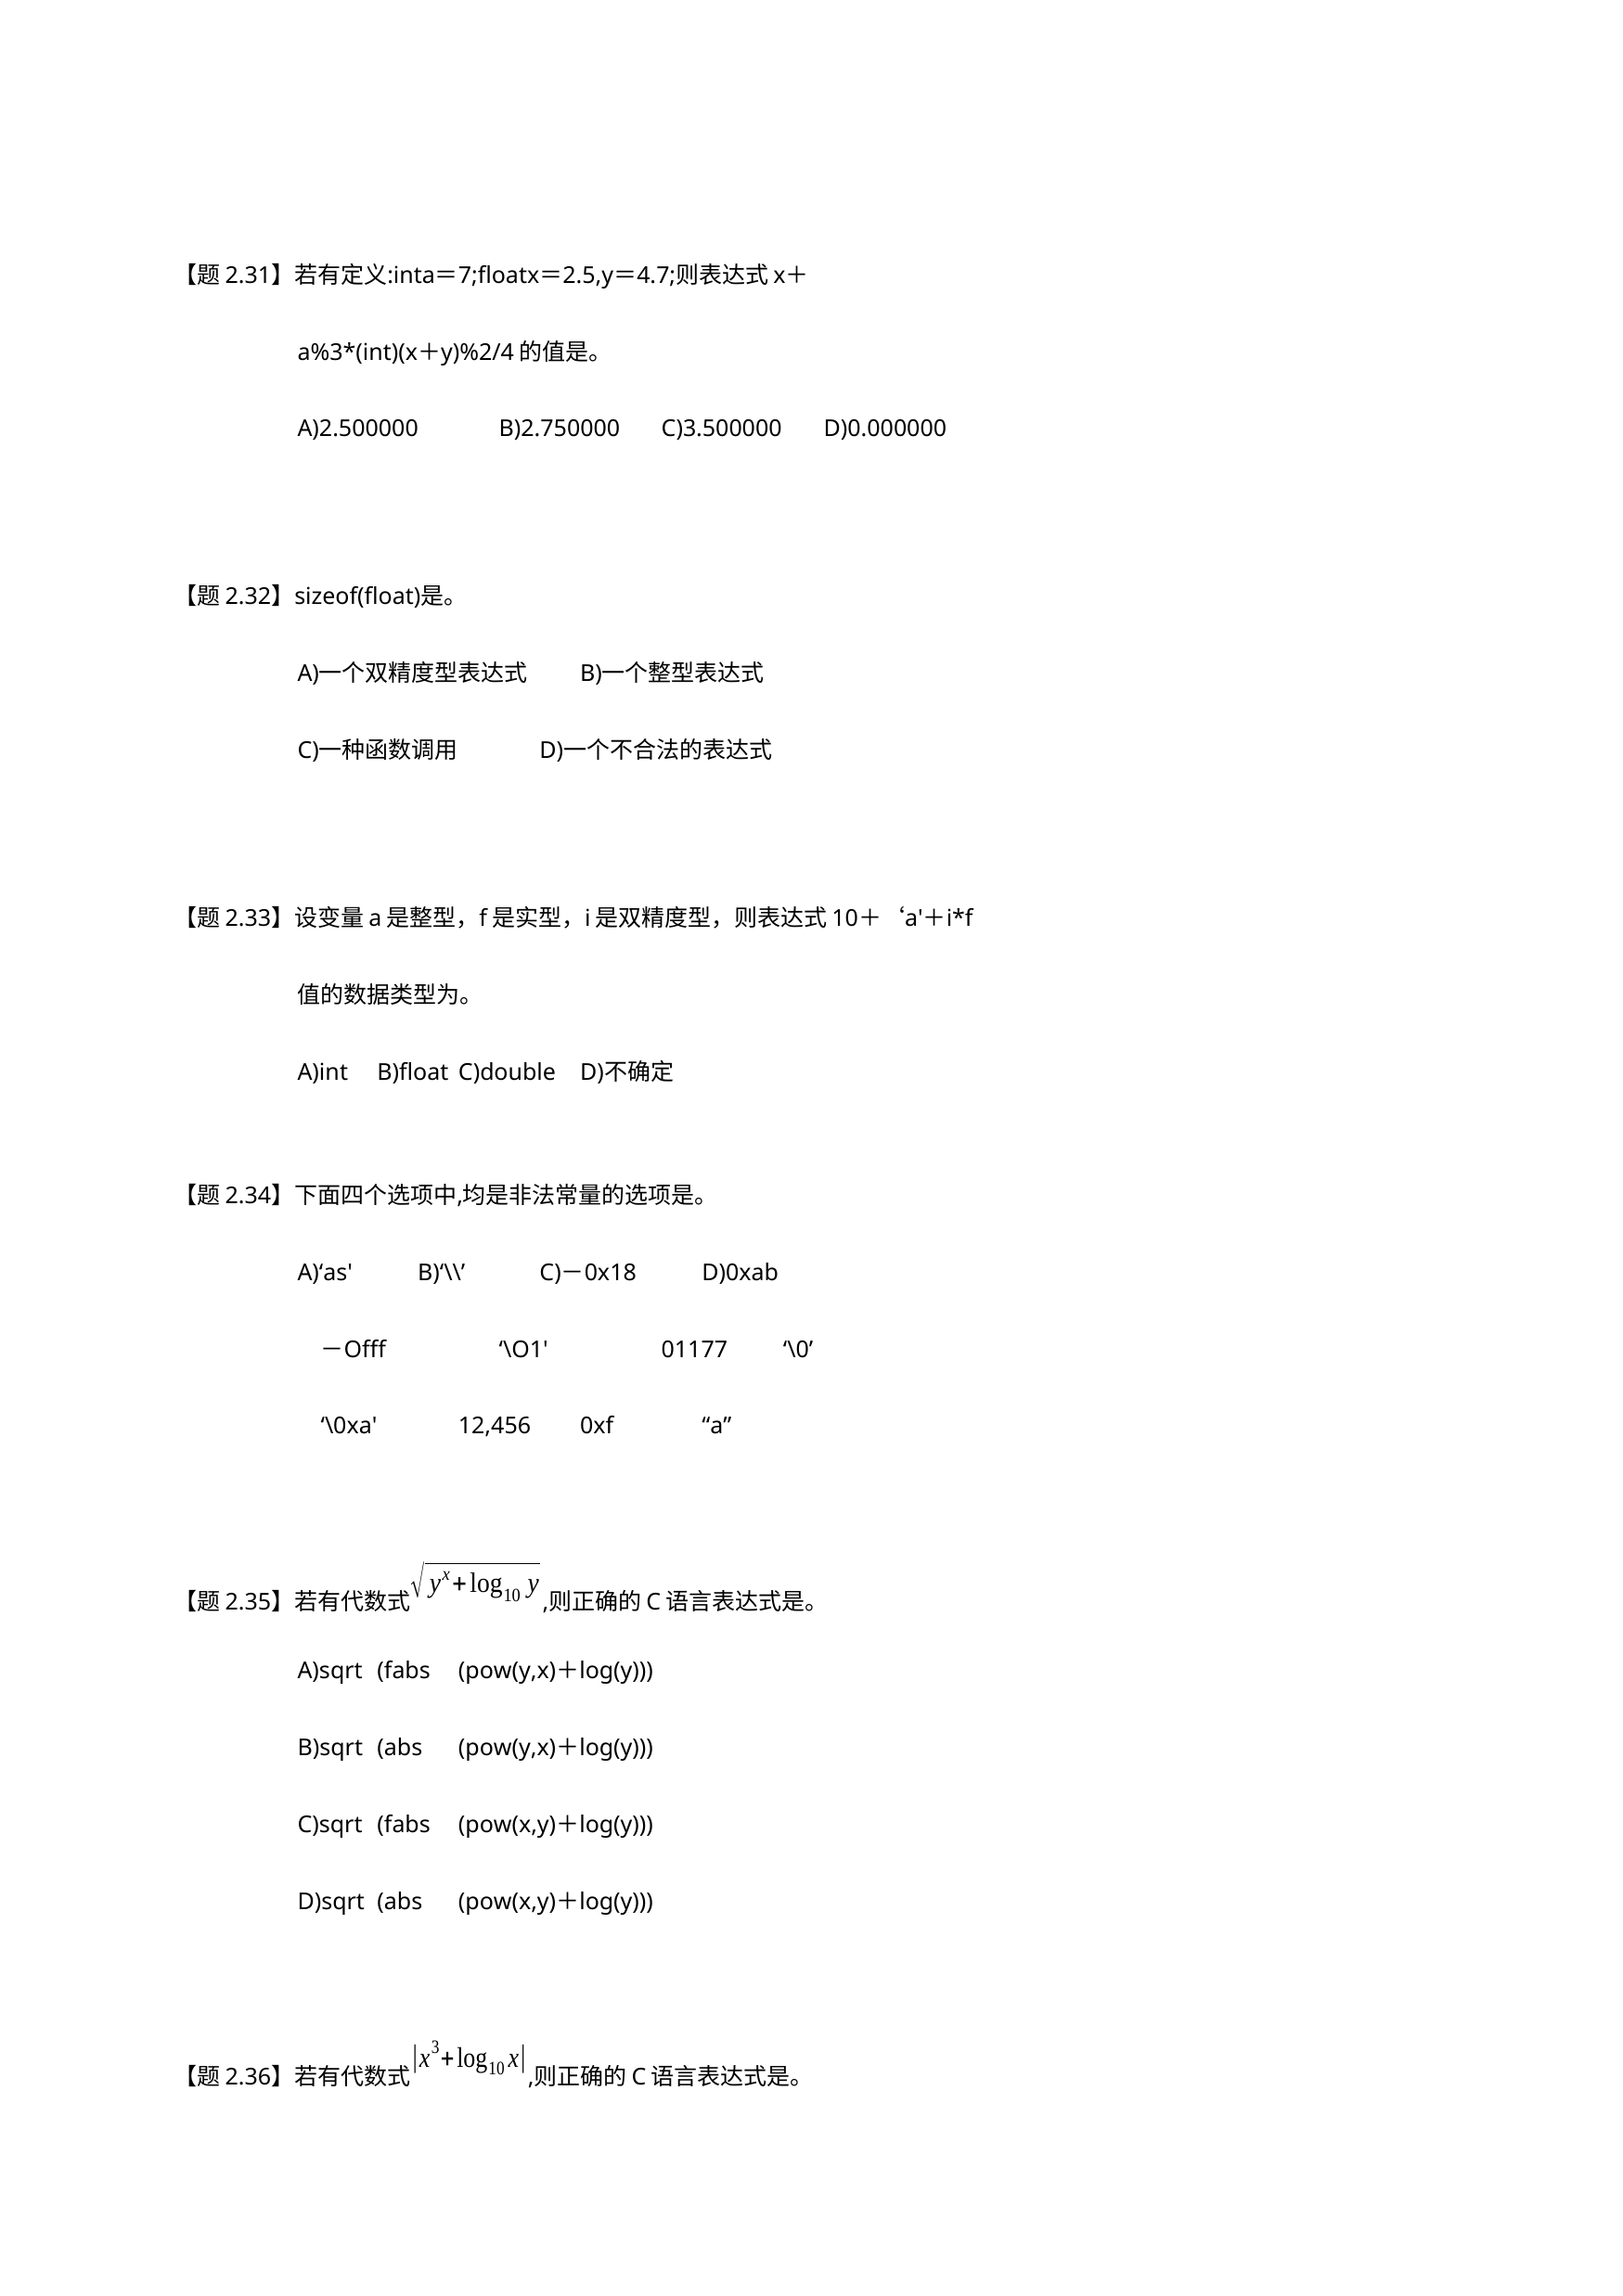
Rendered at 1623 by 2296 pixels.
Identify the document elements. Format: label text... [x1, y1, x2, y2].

text －Offf ‘\O1' 01177 ‘\0’ [297, 1317, 1449, 1378]
text 【题2.34】下面四个选项中,均是非法常量的选项是。 [174, 1163, 1449, 1224]
text A)int B)float C)double D)不确定 [297, 1040, 1449, 1100]
text 【题2.31】若有定义:inta＝7;floatx＝2.5,y＝4.7;则表达式x＋ [174, 153, 1449, 303]
text 【题2.33】设变量a是整型，f是实型，i是双精度型，则表达式10＋‘a'＋i*f [174, 795, 1449, 946]
text 【题2.35】若有代数式,则正确的C语言表达式是。 [174, 1470, 1449, 1622]
text D)sqrt (abs (pow(x,y)＋log(y))) [297, 1869, 1449, 1930]
text a%3*(int)(x＋y)%2/4的值是。 [297, 320, 1449, 380]
text ‘\0xa' 12,456 0xf “a” [297, 1394, 1449, 1455]
text A)2.500000 B)2.750000 C)3.500000 D)0.000000 [297, 397, 1449, 457]
text C)一种函数调用 D)一个不合法的表达式 [297, 718, 1449, 778]
text 【题2.36】若有代数式,则正确的C语言表达式是。 [174, 1946, 1449, 2097]
text A)‘as' B)‘\\’ C)－0x18 D)0xab [297, 1240, 1449, 1301]
text C)sqrt (fabs (pow(x,y)＋log(y))) [297, 1792, 1449, 1853]
text 【题2.32】sizeof(float)是。 [174, 474, 1449, 624]
text 值的数据类型为。 [297, 963, 1449, 1023]
text A)sqrt (fabs (pow(y,x)＋log(y))) [297, 1638, 1449, 1699]
text A)一个双精度型表达式 B)一个整型表达式 [297, 641, 1449, 701]
text B)sqrt (abs (pow(y,x)＋log(y))) [297, 1715, 1449, 1776]
